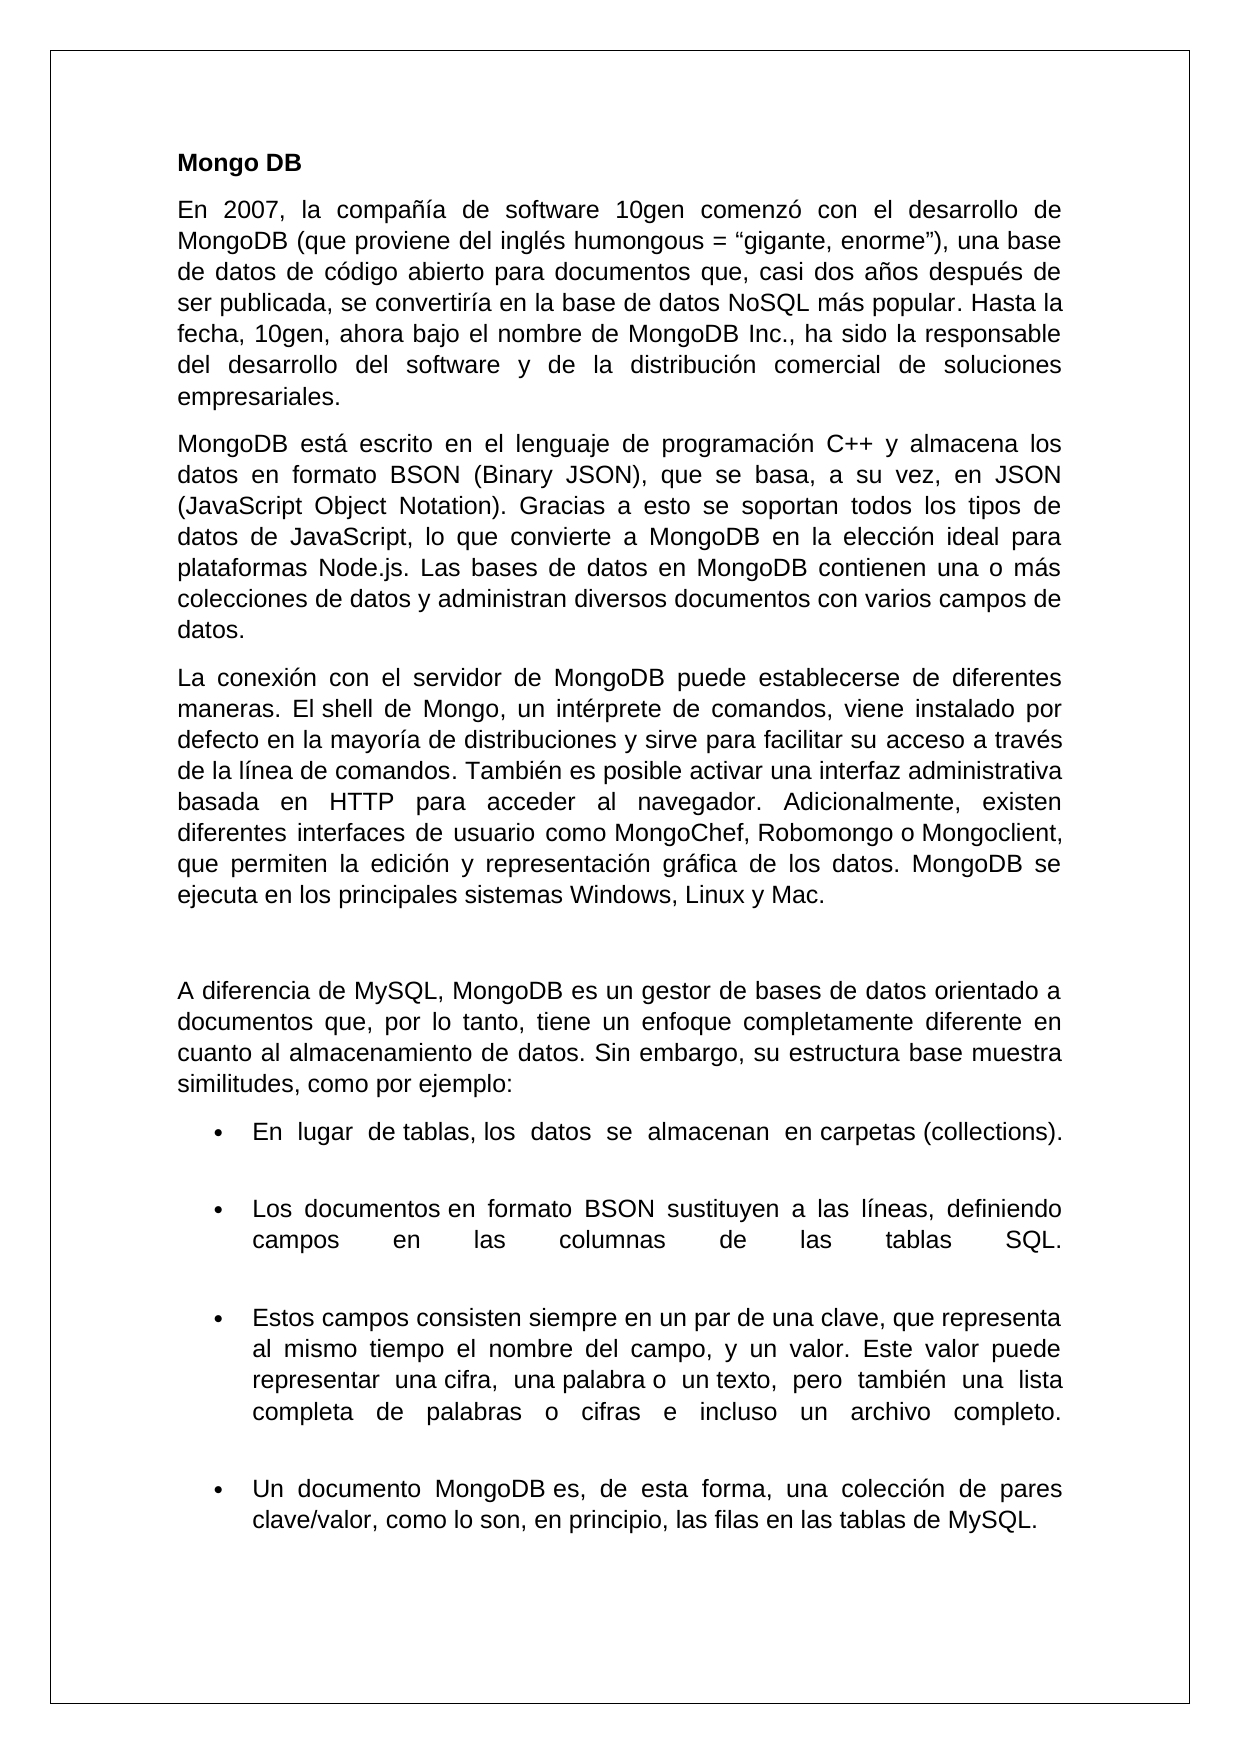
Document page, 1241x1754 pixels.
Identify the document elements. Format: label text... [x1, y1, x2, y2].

list Un documento MongoDB es, de esta forma, una colección de pares clave/valor, como lo son, en principio, las filas en las tablas de MySQL. [214, 1474, 1063, 1534]
list Estos campos consisten siempre en un par de una clave, que representa al mismo tiempo el nombre del campo, y un valor. Este valor puede representar una cifra, una palabra o un texto, pero también una lista completa de palabras o cifras e incluso un archivo completo. [214, 1303, 1063, 1455]
text La conexión con el servidor de MongoDB puede establecerse de diferentes maneras. El shell de Mongo, un intérprete de comandos, viene instalado por defecto en la mayoría de distribuciones y sirve para facilitar su acceso a través de la línea de comandos. También es posible activar una interfaz administrativa basada en HTTP para acceder al navegador. Adicionalmente, existen diferentes interfaces de usuario como MongoChef, Robomongo o Mongoclient, que permiten la edición y representación gráfica de los datos. MongoDB se ejecuta en los principales sistemas Windows, Linux y Mac. [177, 663, 1063, 909]
list Los documentos en formato BSON sustituyen a las líneas, definiendo campos en las columnas de las tablas SQL. [214, 1194, 1063, 1284]
text En 2007, la compañía de software 10gen comenzó con el desarrollo de MongoDB (que proviene del inglés humongous = “gigante, enorme”), una base de datos de código abierto para documentos que, casi dos años después de ser publicada, se convertiría en la base de datos NoSQL más popular. Hasta la fecha, 10gen, ahora bajo el nombre de MongoDB Inc., ha sido la responsable del desarrollo del software y de la distribución comercial de soluciones empresariales. [177, 195, 1063, 410]
text Mongo DB [177, 147, 1063, 176]
text A diferencia de MySQL, MongoDB es un gestor de bases de datos orientado a documentos que, por lo tanto, tiene un enfoque completamente diferente en cuanto al almacenamiento de datos. Sin embargo, su estructura base muestra similitudes, como por ejemplo: [177, 976, 1063, 1098]
list En lugar de tablas, los datos se almacenan en carpetas (collections). [214, 1117, 1063, 1176]
text MongoDB está escrito en el lenguaje de programación C++ y almacena los datos en formato BSON (Binary JSON), que se basa, a su vez, en JSON (JavaScript Object Notation). Gracias a esto se soportan todos los tipos de datos de JavaScript, lo que convierte a MongoDB en la elección ideal para plataformas Node.js. Las bases de datos en MongoDB contienen una o más colecciones de datos y administran diversos documentos con varios campos de datos. [177, 429, 1063, 644]
